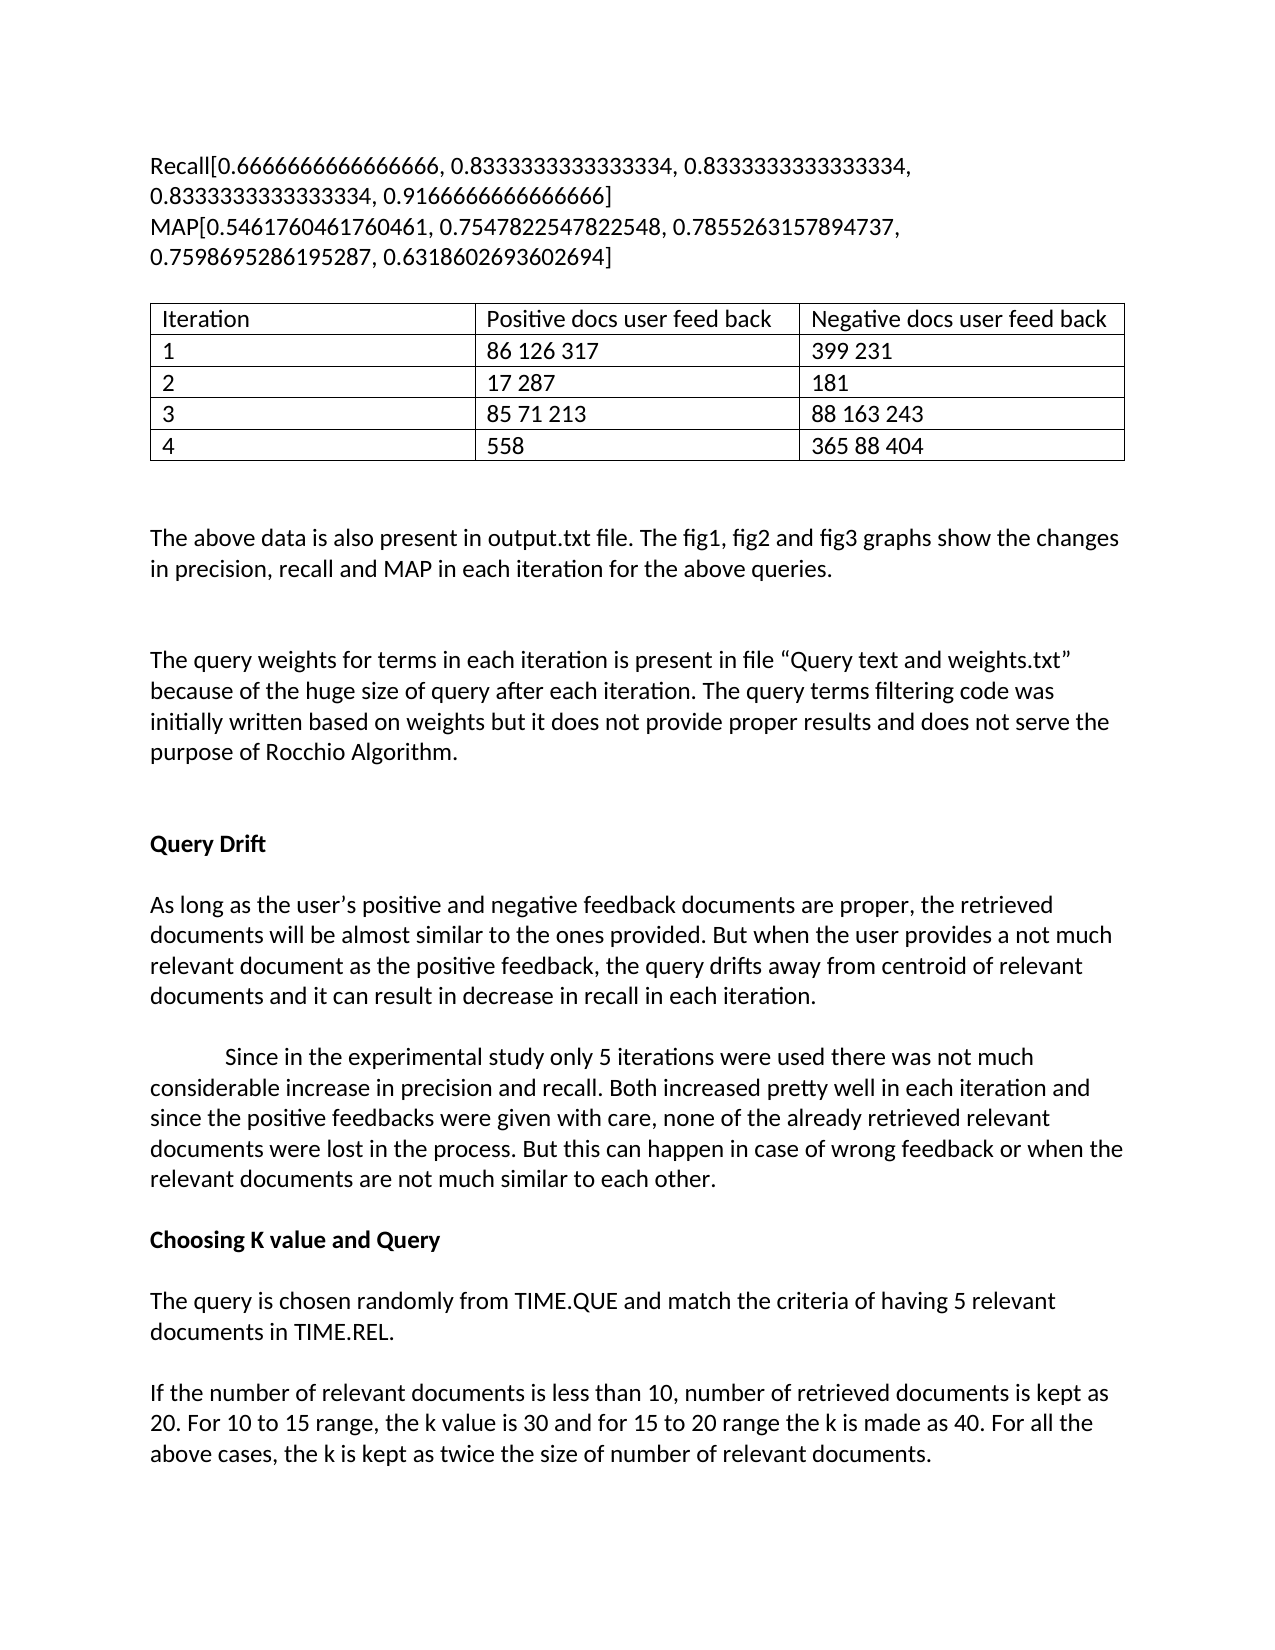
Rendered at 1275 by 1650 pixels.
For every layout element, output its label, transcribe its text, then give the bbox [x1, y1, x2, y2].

table_cell 4 [151, 430, 475, 460]
table_cell 17 287 [476, 367, 799, 397]
table_cell 365 88 404 [800, 430, 1124, 460]
table_cell 85 71 213 [476, 398, 799, 429]
text As long as the user’s positive and negative feedback documents are proper, the retrieved documents will be almost similar to the ones provided. But when the user provides a not much relevant document as the positive feedback, the query drifts away from centroid of relevant documents and it can result in decrease in recall in each iteration. [150, 889, 1125, 1011]
table_cell 3 [151, 398, 475, 429]
table_cell 399 231 [800, 335, 1124, 366]
table_cell 86 126 317 [476, 335, 799, 366]
text Since in the experimental study only 5 iterations were used there was not much considerable increase in precision and recall. Both increased pretty well in each iteration and since the positive feedbacks were given with care, none of the already retrieved relevant documents were lost in the process. But this can happen in case of wrong feedback or when the relevant documents are not much similar to each other. [150, 1041, 1125, 1194]
text If the number of relevant documents is less than 10, number of retrieved documents is kept as 20. For 10 to 15 range, the k value is 30 and for 15 to 20 range the k is made as 40. For all the above cases, the k is kept as twice the size of number of relevant documents. [150, 1377, 1125, 1469]
table_header Negative docs user feed back [800, 304, 1124, 334]
text Choosing K value and Query [150, 1224, 1125, 1255]
text MAP[0.5461760461760461, 0.7547822547822548, 0.7855263157894737, 0.7598695286195287, 0.6318602693602694] [150, 211, 1125, 272]
text The above data is also present in output.txt file. The fig1, fig2 and fig3 graphs show the changes in precision, recall and MAP in each iteration for the above queries. [150, 522, 1125, 583]
text Recall[0.6666666666666666, 0.8333333333333334, 0.8333333333333334, 0.8333333333333334, 0.9166666666666666] [150, 150, 1125, 211]
text Query Drift [150, 828, 1125, 858]
text The query is chosen randomly from TIME.QUE and match the criteria of having 5 relevant documents in TIME.REL. [150, 1286, 1125, 1347]
table_cell 181 [800, 367, 1124, 397]
table_cell 558 [476, 430, 799, 460]
text The query weights for terms in each iteration is present in file “Query text and weights.txt” because of the huge size of query after each iteration. The query terms filtering code was initially written based on weights but it does not provide proper results and does not serve the purpose of Rocchio Algorithm. [150, 644, 1125, 767]
table_header Positive docs user feed back [476, 304, 799, 334]
table_cell 1 [151, 335, 475, 366]
table_header Iteration [151, 304, 475, 334]
table_cell 2 [151, 367, 475, 397]
table_cell 88 163 243 [800, 398, 1124, 429]
